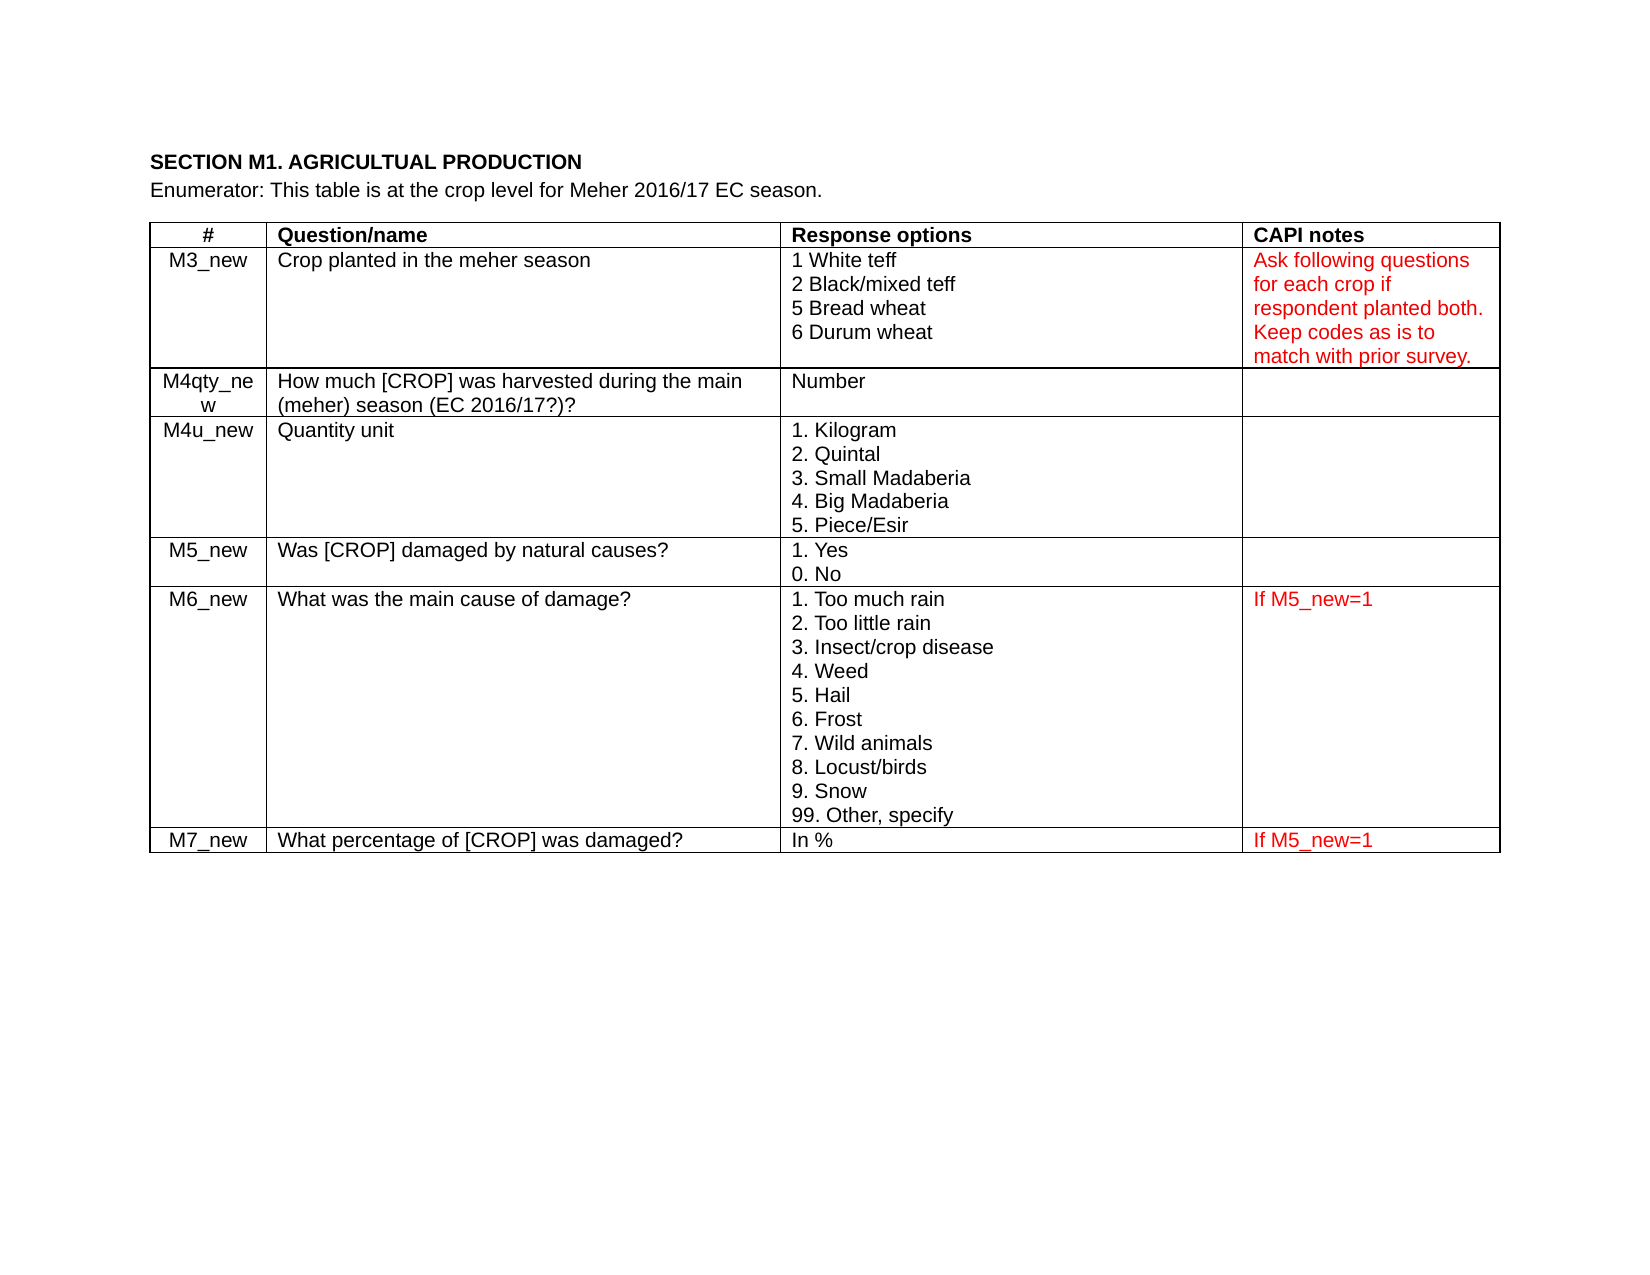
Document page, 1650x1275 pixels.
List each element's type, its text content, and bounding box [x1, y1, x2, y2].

table_header Response options [781, 223, 1242, 247]
table_cell If M5_new=1 [1243, 587, 1499, 827]
table_header CAPI notes [1243, 223, 1499, 247]
table_cell Ask following questions for each crop if respondent planted both. Keep codes as is to match with prior survey. [1243, 248, 1499, 367]
table_cell If M5_new=1 [1243, 828, 1499, 852]
table_header # [151, 223, 266, 247]
table_header Question/name [267, 223, 780, 247]
table_cell How much [CROP] was harvested during the main (meher) season (EC 2016/17?)? [267, 369, 780, 416]
table_cell M7_new [151, 828, 266, 852]
table_cell In % [781, 828, 1242, 852]
table_cell M5_new [151, 538, 266, 586]
table_cell 1. Too much rain 2. Too little rain 3. Insect/crop disease 4. Weed 5. Hail 6. Frost 7. Wild animals 8. Locust/birds 9. Snow 99. Other, specify [781, 587, 1242, 827]
table_cell 1. Kilogram 2. Quintal 3. Small Madaberia 4. Big Madaberia 5. Piece/Esir [781, 417, 1242, 537]
table_cell M3_new [151, 248, 266, 367]
table_cell [1243, 369, 1499, 416]
table_cell M4qty_new [151, 369, 266, 416]
table_cell M6_new [151, 587, 266, 827]
table_cell Crop planted in the meher season [267, 248, 780, 367]
table_cell What percentage of [CROP] was damaged? [267, 828, 780, 852]
table_cell 1 White teff 2 Black/mixed teff 5 Bread wheat 6 Durum wheat [781, 248, 1242, 367]
table_cell M4u_new [151, 417, 266, 537]
table_cell [1243, 417, 1499, 537]
table_cell Quantity unit [267, 417, 780, 537]
table_cell Number [781, 369, 1242, 416]
text SECTION M1. AGRICULTUAL PRODUCTION Enumerator: This table is at the crop level for Meher 2016/17 EC season. [150, 150, 1500, 201]
table_cell 1. Yes 0. No [781, 538, 1242, 586]
table_cell What was the main cause of damage? [267, 587, 780, 827]
table_cell Was [CROP] damaged by natural causes? [267, 538, 780, 586]
table_cell [1243, 538, 1499, 586]
